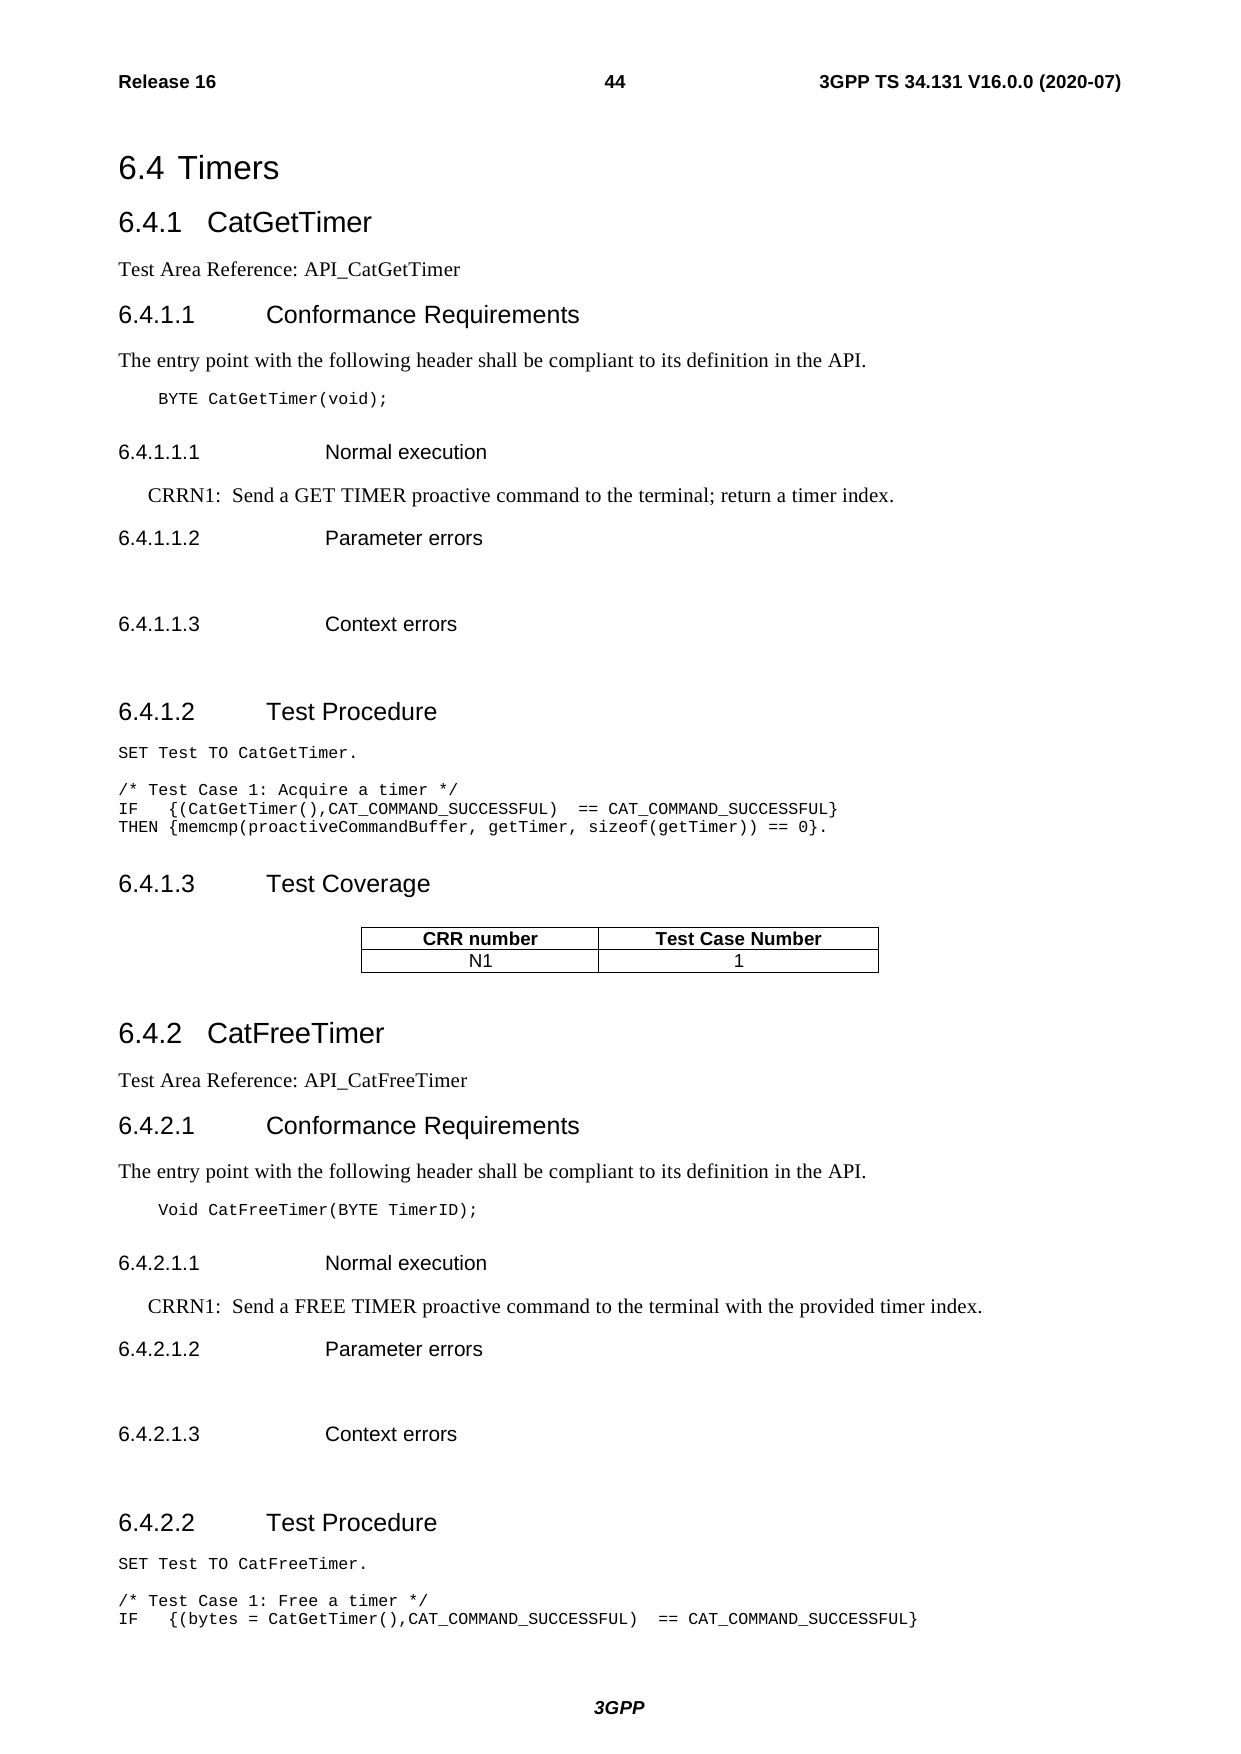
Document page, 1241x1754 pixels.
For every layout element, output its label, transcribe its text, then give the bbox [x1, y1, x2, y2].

text The entry point with the following header shall be compliant to its definition in the API. [118, 348, 1122, 372]
subtitle 6.4.2.2 Test Procedure [118, 1508, 1122, 1537]
text /* Test Case 1: Acquire a timer */ [118, 782, 1122, 801]
text 6.4.1.1.1 Normal execution [118, 440, 1122, 464]
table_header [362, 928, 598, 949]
text CRRN1: Send a FREE TIMER proactive command to the terminal with the provided timer index. [148, 1294, 1122, 1318]
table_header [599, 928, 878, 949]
text SET Test TO CatGetTimer. [118, 745, 1122, 763]
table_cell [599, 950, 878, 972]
subtitle 6.4.1 CatGetTimer [118, 205, 1122, 238]
text The entry point with the following header shall be compliant to its definition in the API. [118, 1158, 1122, 1183]
text 6.4.2.1.2 Parameter errors [118, 1337, 1122, 1361]
subtitle 6.4.2 CatFreeTimer [118, 1016, 1122, 1049]
subtitle 6.4 Timers [118, 148, 1122, 186]
subtitle 6.4.1.2 Test Procedure [118, 697, 1122, 726]
text THEN {memcmp(proactiveCommandBuffer, getTimer, sizeof(getTimer)) == 0}. [118, 819, 1122, 838]
text SET Test TO CatFreeTimer. [118, 1556, 1122, 1574]
subtitle 6.4.1.3 Test Coverage [118, 869, 1122, 898]
text IF {(CatGetTimer(),CAT_COMMAND_SUCCESSFUL) == CAT_COMMAND_SUCCESSFUL} [118, 801, 1122, 819]
subtitle 6.4.2.1 Conformance Requirements [118, 1111, 1122, 1140]
text CRRN1: Send a GET TIMER proactive command to the terminal; return a timer index. [148, 483, 1122, 507]
text Test Area Reference: API_CatGetTimer [118, 257, 1122, 281]
text BYTE CatGetTimer(void); [118, 391, 1122, 409]
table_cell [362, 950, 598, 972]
text 6.4.1.1.2 Parameter errors [118, 526, 1122, 550]
text Void CatFreeTimer(BYTE TimerID); [118, 1201, 1122, 1220]
text /* Test Case 1: Free a timer */ [118, 1593, 1122, 1611]
text 6.4.2.1.3 Context errors [118, 1422, 1122, 1446]
subtitle 6.4.1.1 Conformance Requirements [118, 300, 1122, 329]
text Test Area Reference: API_CatFreeTimer [118, 1068, 1122, 1092]
text 6.4.1.1.3 Context errors [118, 612, 1122, 636]
text IF {(bytes = CatGetTimer(),CAT_COMMAND_SUCCESSFUL) == CAT_COMMAND_SUCCESSFUL} [118, 1611, 1122, 1630]
text 6.4.2.1.1 Normal execution [118, 1251, 1122, 1275]
